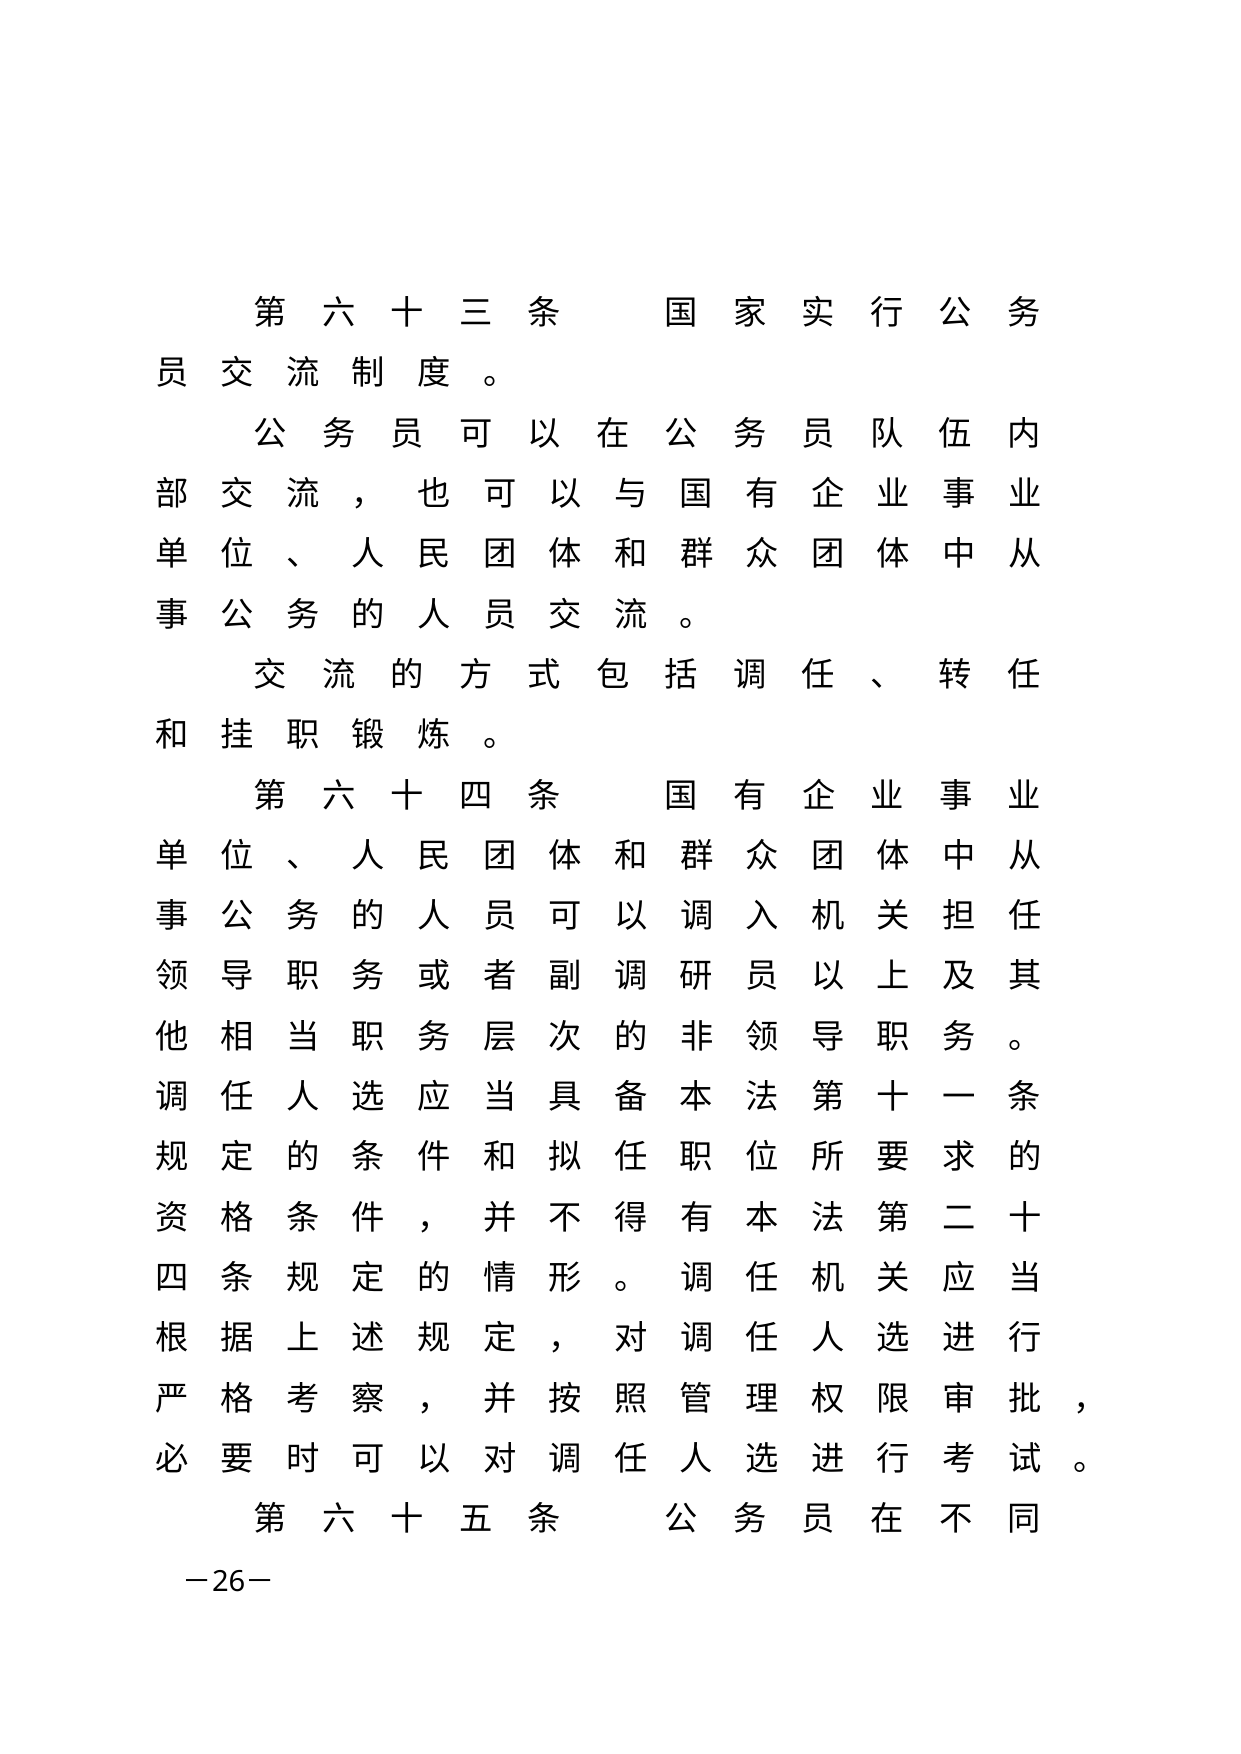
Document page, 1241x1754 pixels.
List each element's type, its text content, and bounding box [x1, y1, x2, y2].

text 第六十五条 公务员在不同职位之间转任应当具备拟任职位所要求的资格条件，在规定的编制限额和职数内进行。 [155, 1486, 1073, 1546]
text 交流的方式包括调任、转任和挂职锻炼。 [155, 642, 1073, 762]
text 公务员可以在公务员队伍内部交流，也可以与国有企业事业单位、人民团体和群众团体中从事公务的人员交流。 [155, 400, 1073, 642]
text 第六十四条 国有企业事业单位、人民团体和群众团体中从事公务的人员可以调入机关担任领导职务或者副调研员以上及其他相当职务层次的非领导职务。调任人选应当具备本法第十一条规定的条件和拟任职位所要求的资格条件，并不得有本法第二十四条规定的情形。调任机关应当根据上述规定，对调任人选进行严格考察，并按照管理权限审批，必要时可以对调任人选进行考试。 [155, 762, 1073, 1486]
text 第六十三条 国家实行公务员交流制度。 [155, 280, 1073, 400]
